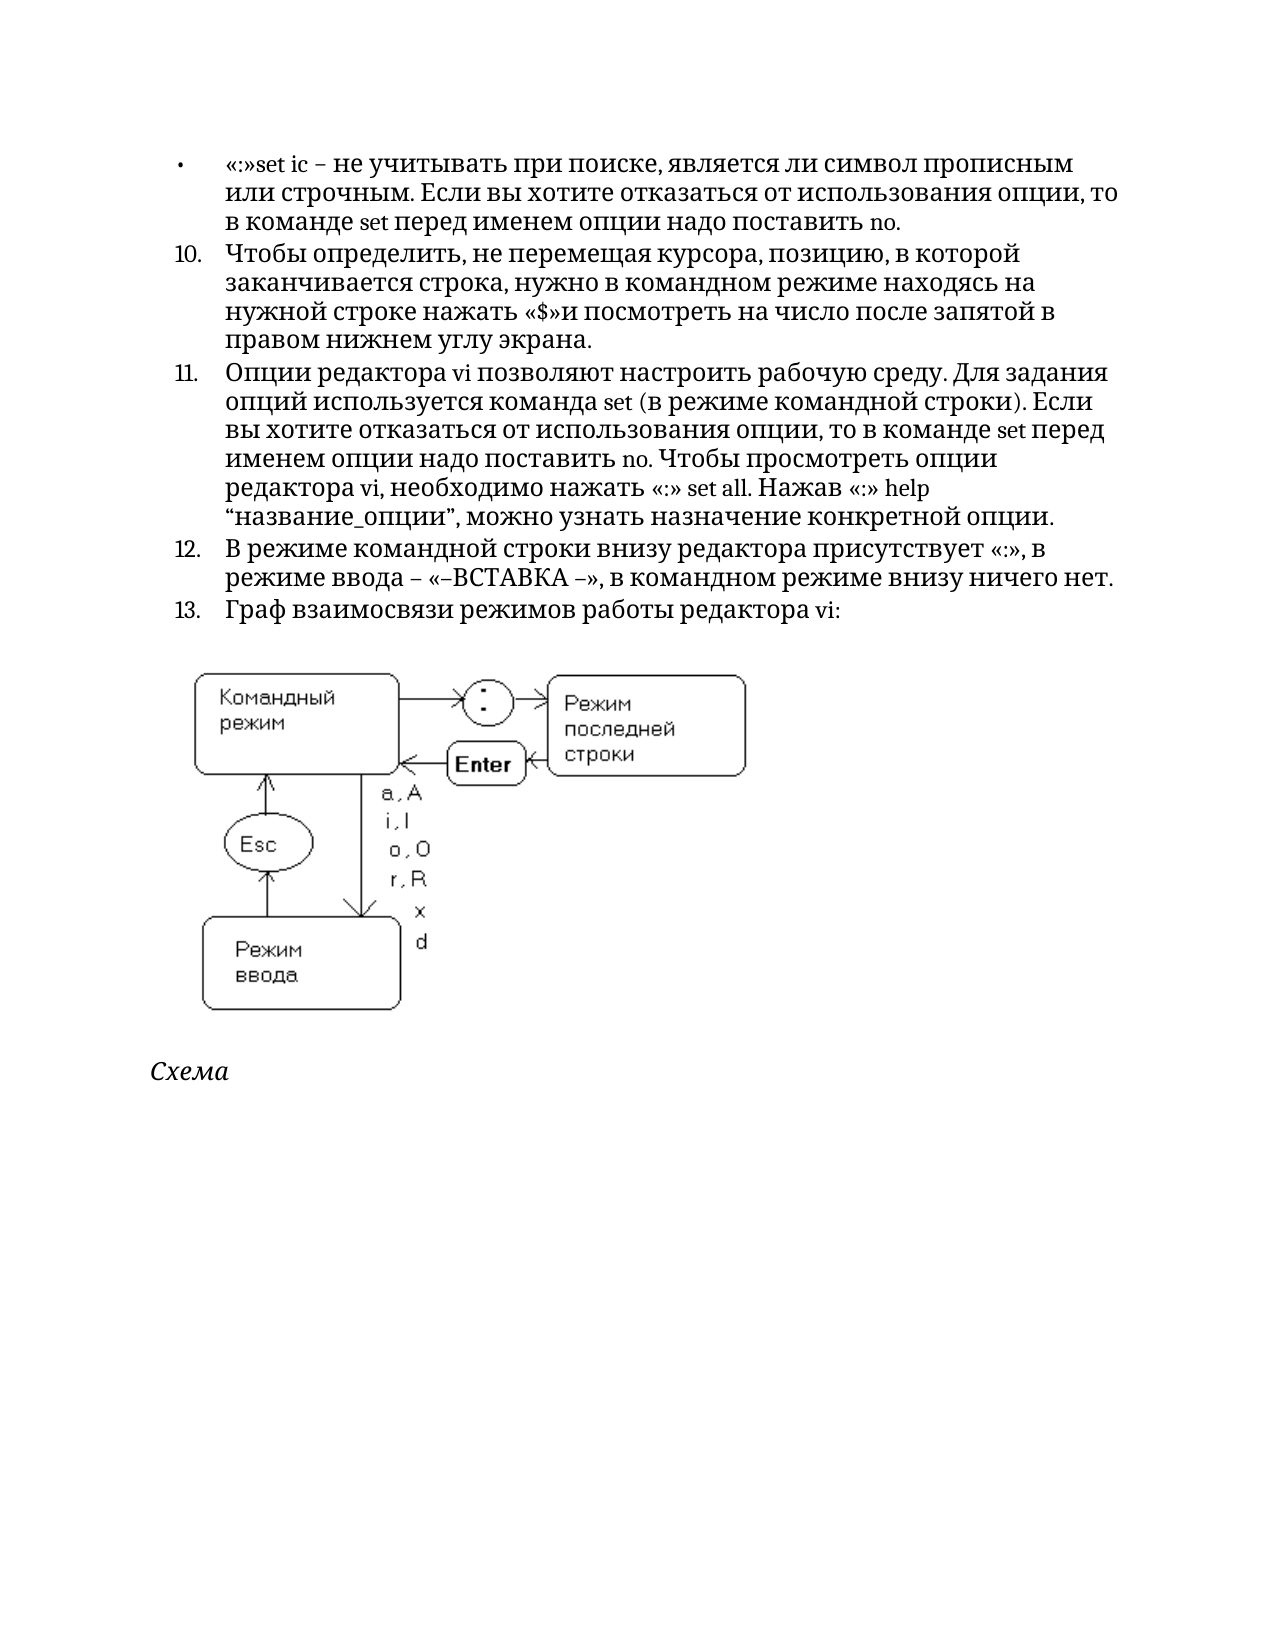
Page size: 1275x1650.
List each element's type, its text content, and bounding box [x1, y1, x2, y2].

list Граф взаимосвязи режимов работы редактора vi: [175, 596, 1125, 625]
text Схема [150, 1057, 1125, 1086]
list «:»set ic − не учитывать при поиске, является ли символ прописным или строчным. Если вы хотите отказаться от использования опции, то в команде set перед именем опции надо поставить no. [175, 150, 1125, 236]
list В режиме командной строки внизу редактора присутствует «:», в режиме ввода – «–ВСТАВКА –», в командном режиме внизу ничего нет. [175, 535, 1125, 592]
picture [168, 628, 762, 1037]
list Опции редактора vi позволяют настроить рабочую среду. Для задания опций используется команда set (в режиме командной строки). Если вы хотите отказаться от использования опции, то в команде set перед именем опции надо поставить no. Чтобы просмотреть опции редактора vi, необходимо нажать «:» set all. Нажав «:» help “название_опции”, можно узнать назначение конкретной опции. [175, 359, 1125, 531]
list Чтобы определить, не перемещая курсора, позицию, в которой заканчивается строка, нужно в командном режиме находясь на нужной строке нажать «$»и посмотреть на число после запятой в правом нижнем углу экрана. [175, 240, 1125, 355]
